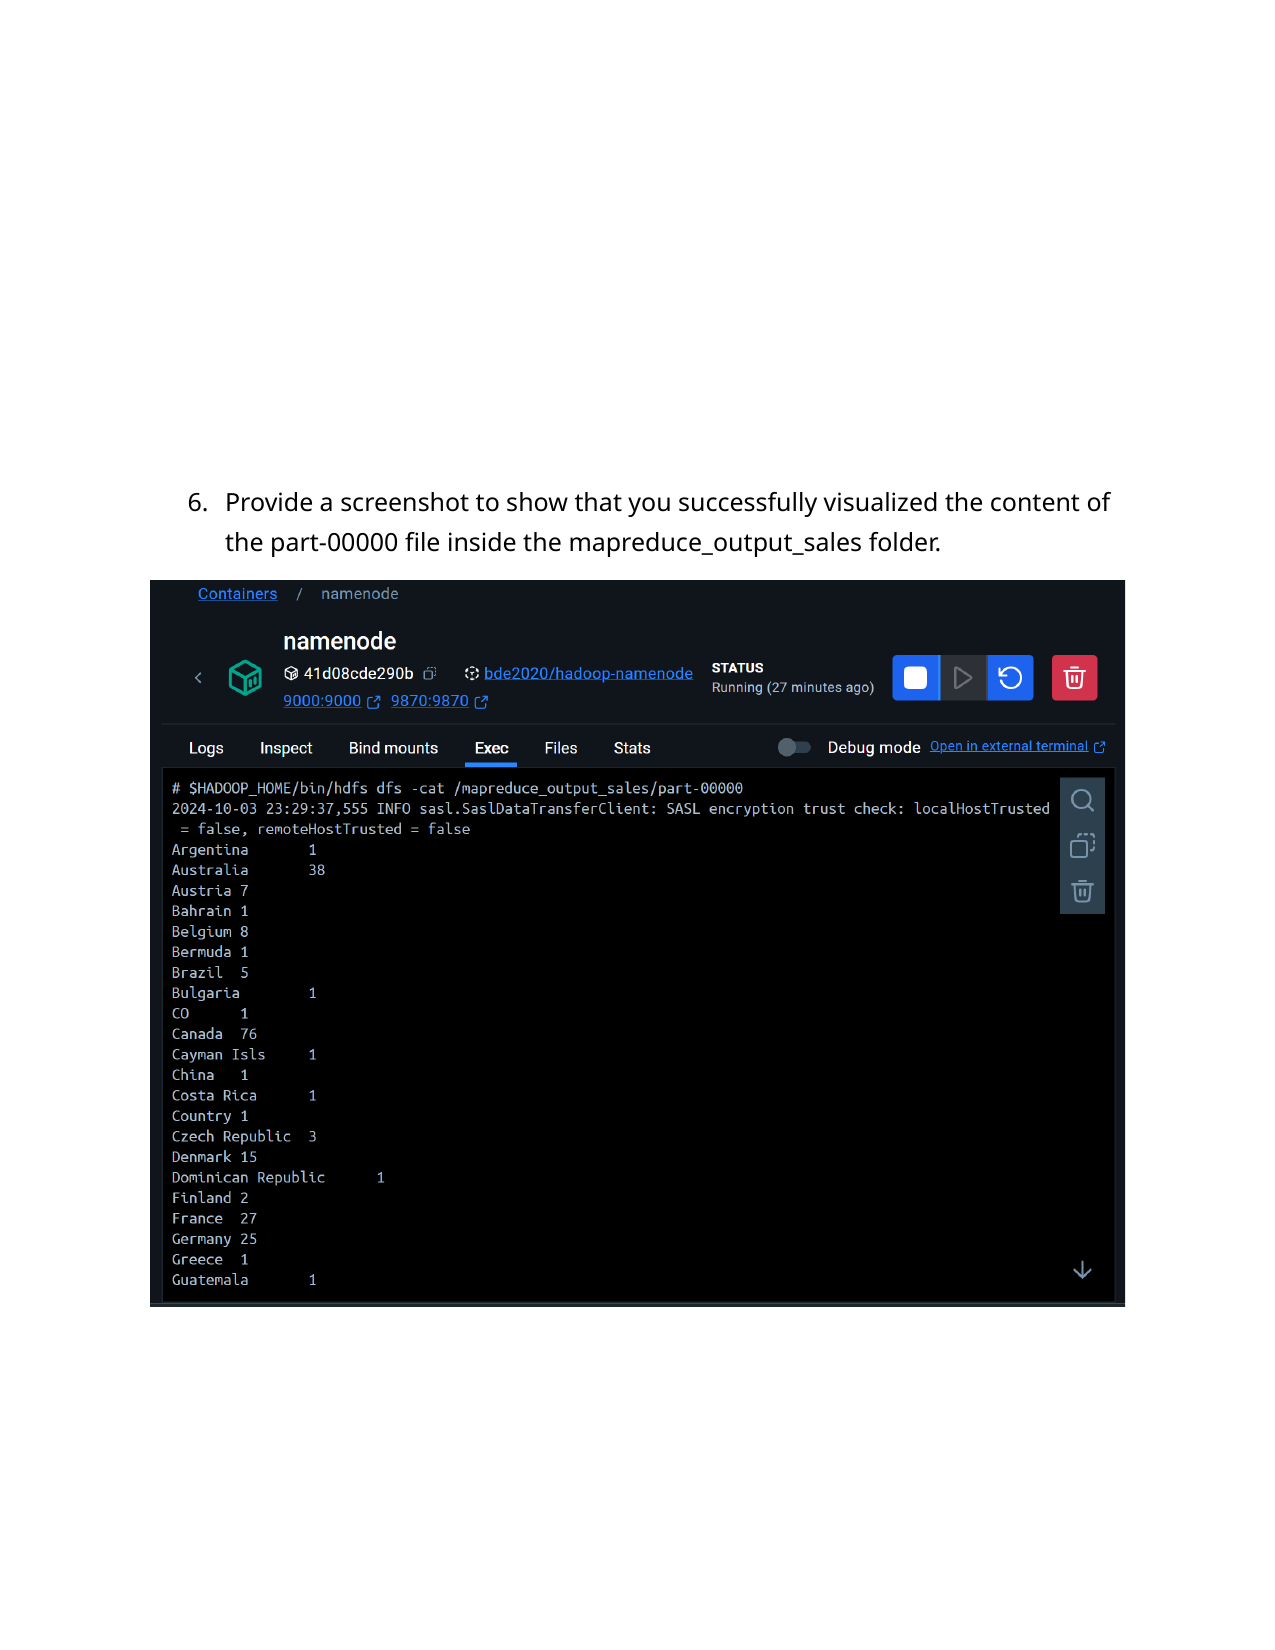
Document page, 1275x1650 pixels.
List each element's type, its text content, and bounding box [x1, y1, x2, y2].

picture [150, 580, 1125, 1307]
list Provide a screenshot to show that you successfully visualized the content of the part-00000 file inside the mapreduce_output_sales folder. [187, 485, 1125, 558]
